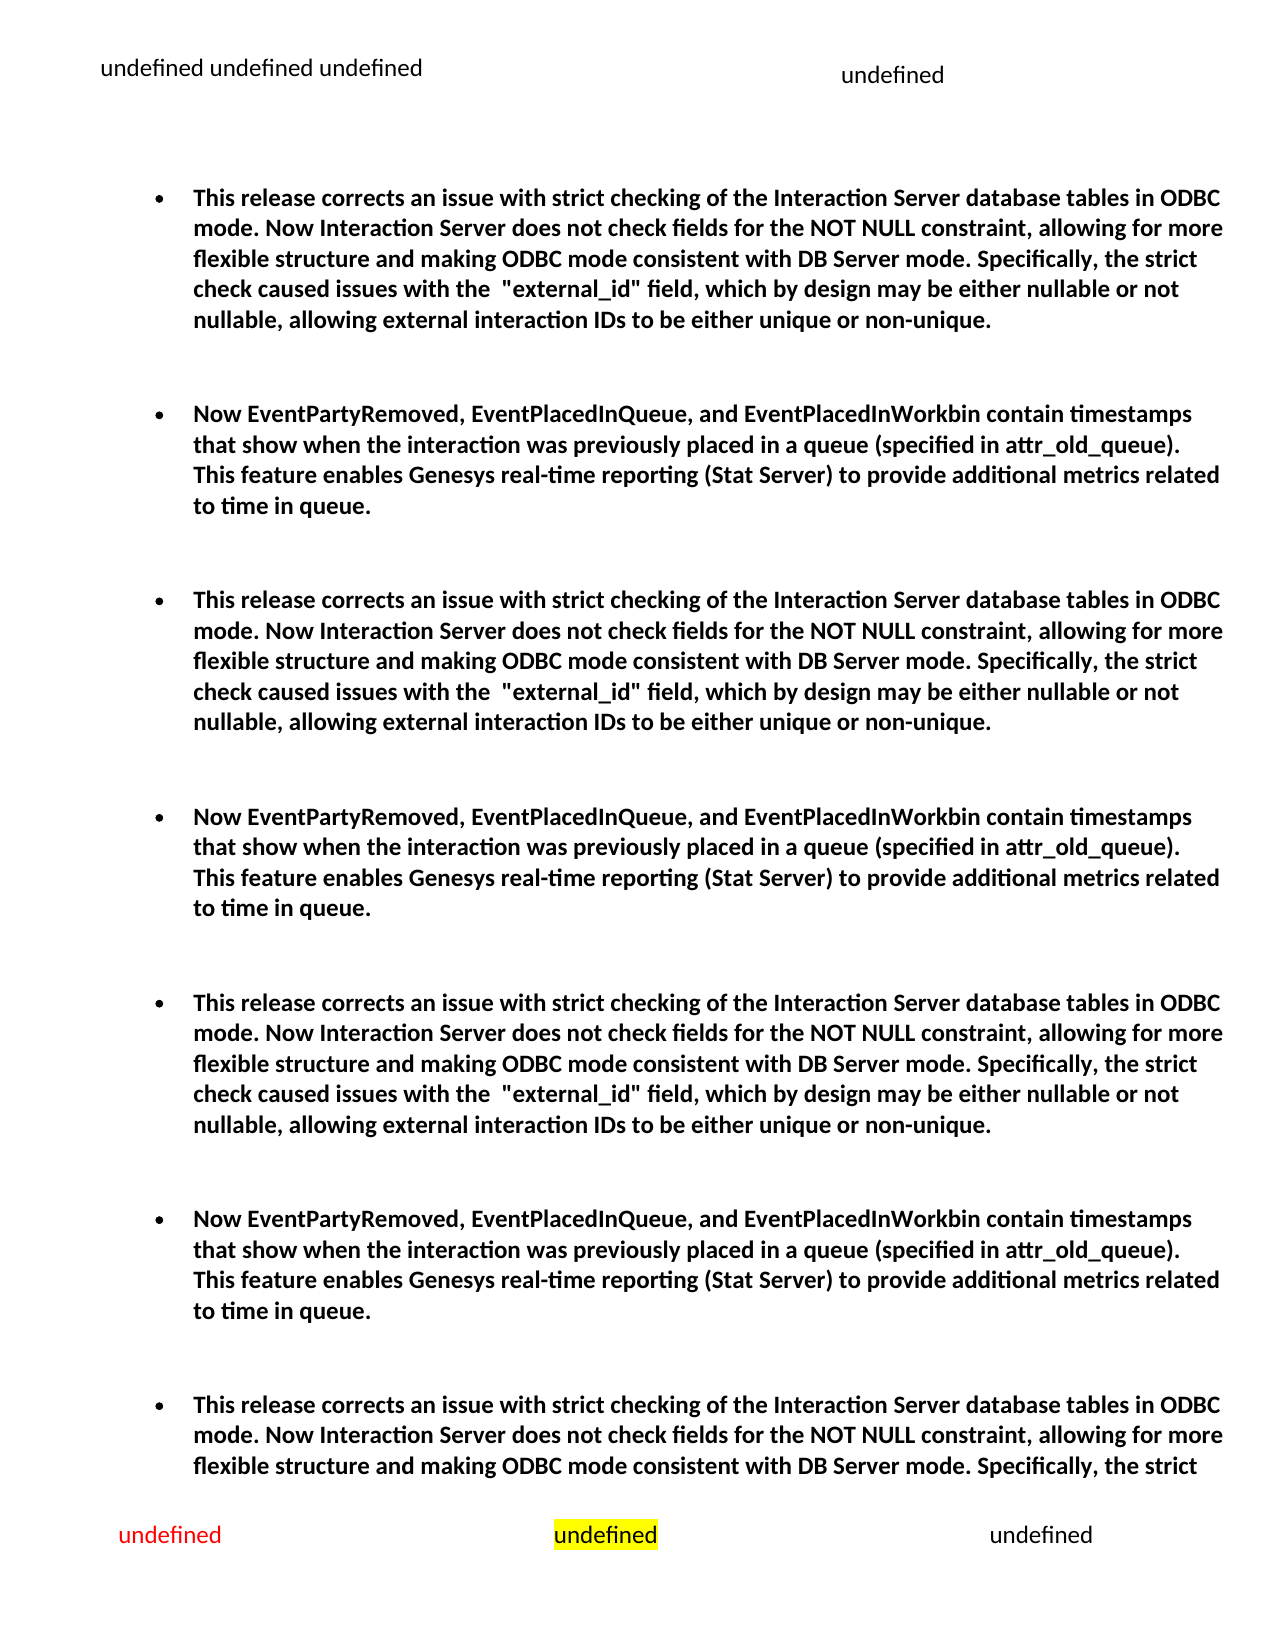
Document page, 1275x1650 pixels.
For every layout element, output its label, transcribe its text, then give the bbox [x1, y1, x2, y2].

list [156, 1389, 1226, 1481]
